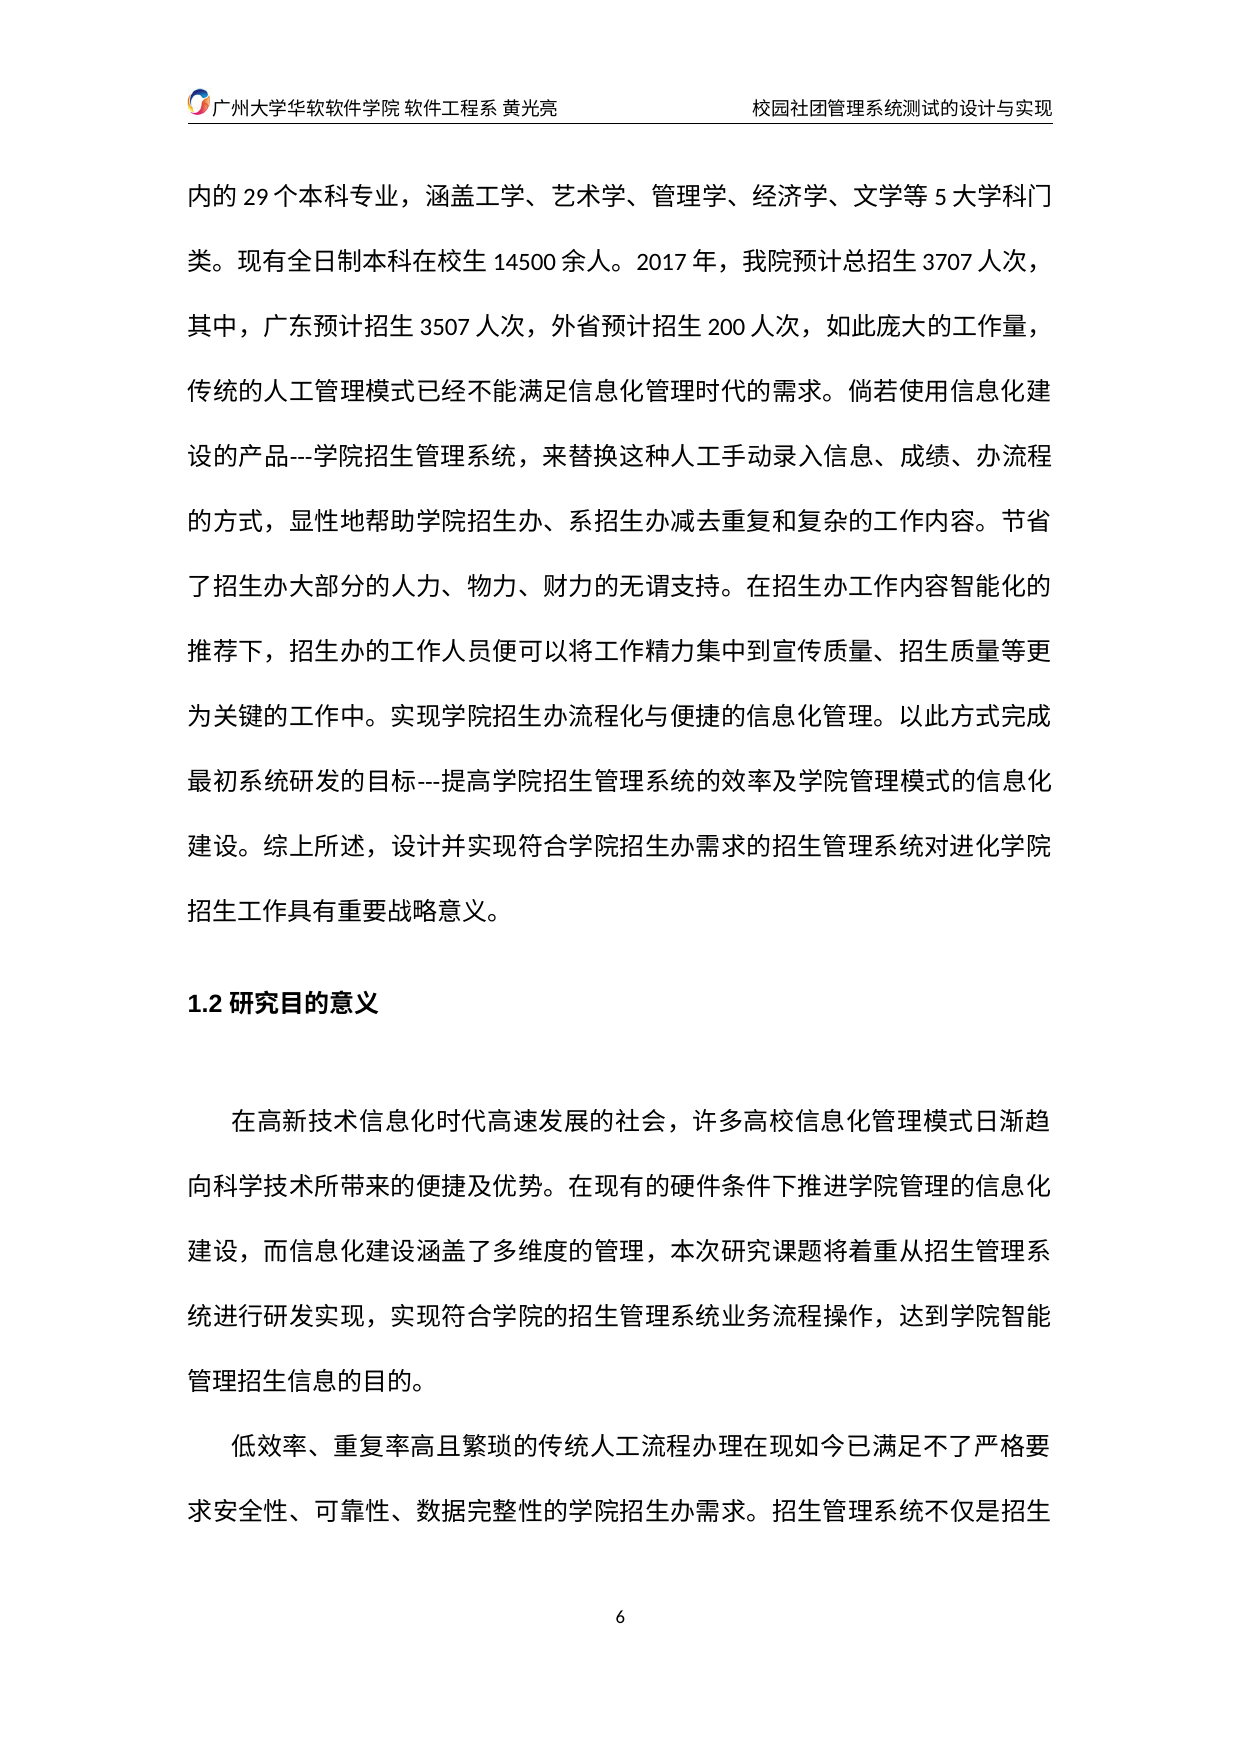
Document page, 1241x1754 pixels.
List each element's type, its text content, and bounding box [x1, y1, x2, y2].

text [187, 1412, 1053, 1542]
subtitle 1.2 研究目的意义 [187, 969, 1053, 1034]
picture [187, 88, 213, 116]
text 在高新技术信息化时代高速发展的社会，许多高校信息化管理模式日渐趋向科学技术所带来的便捷及优势。在现有的硬件条件下推进学院管理的信息化建设，而信息化建设涵盖了多维度的管理，本次研究课题将着重从招生管理系统进行研发实现，实现符合学院的招生管理系统业务流程操作，达到学院智能管理招生信息的目的。 [187, 1087, 1053, 1412]
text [187, 162, 1053, 942]
